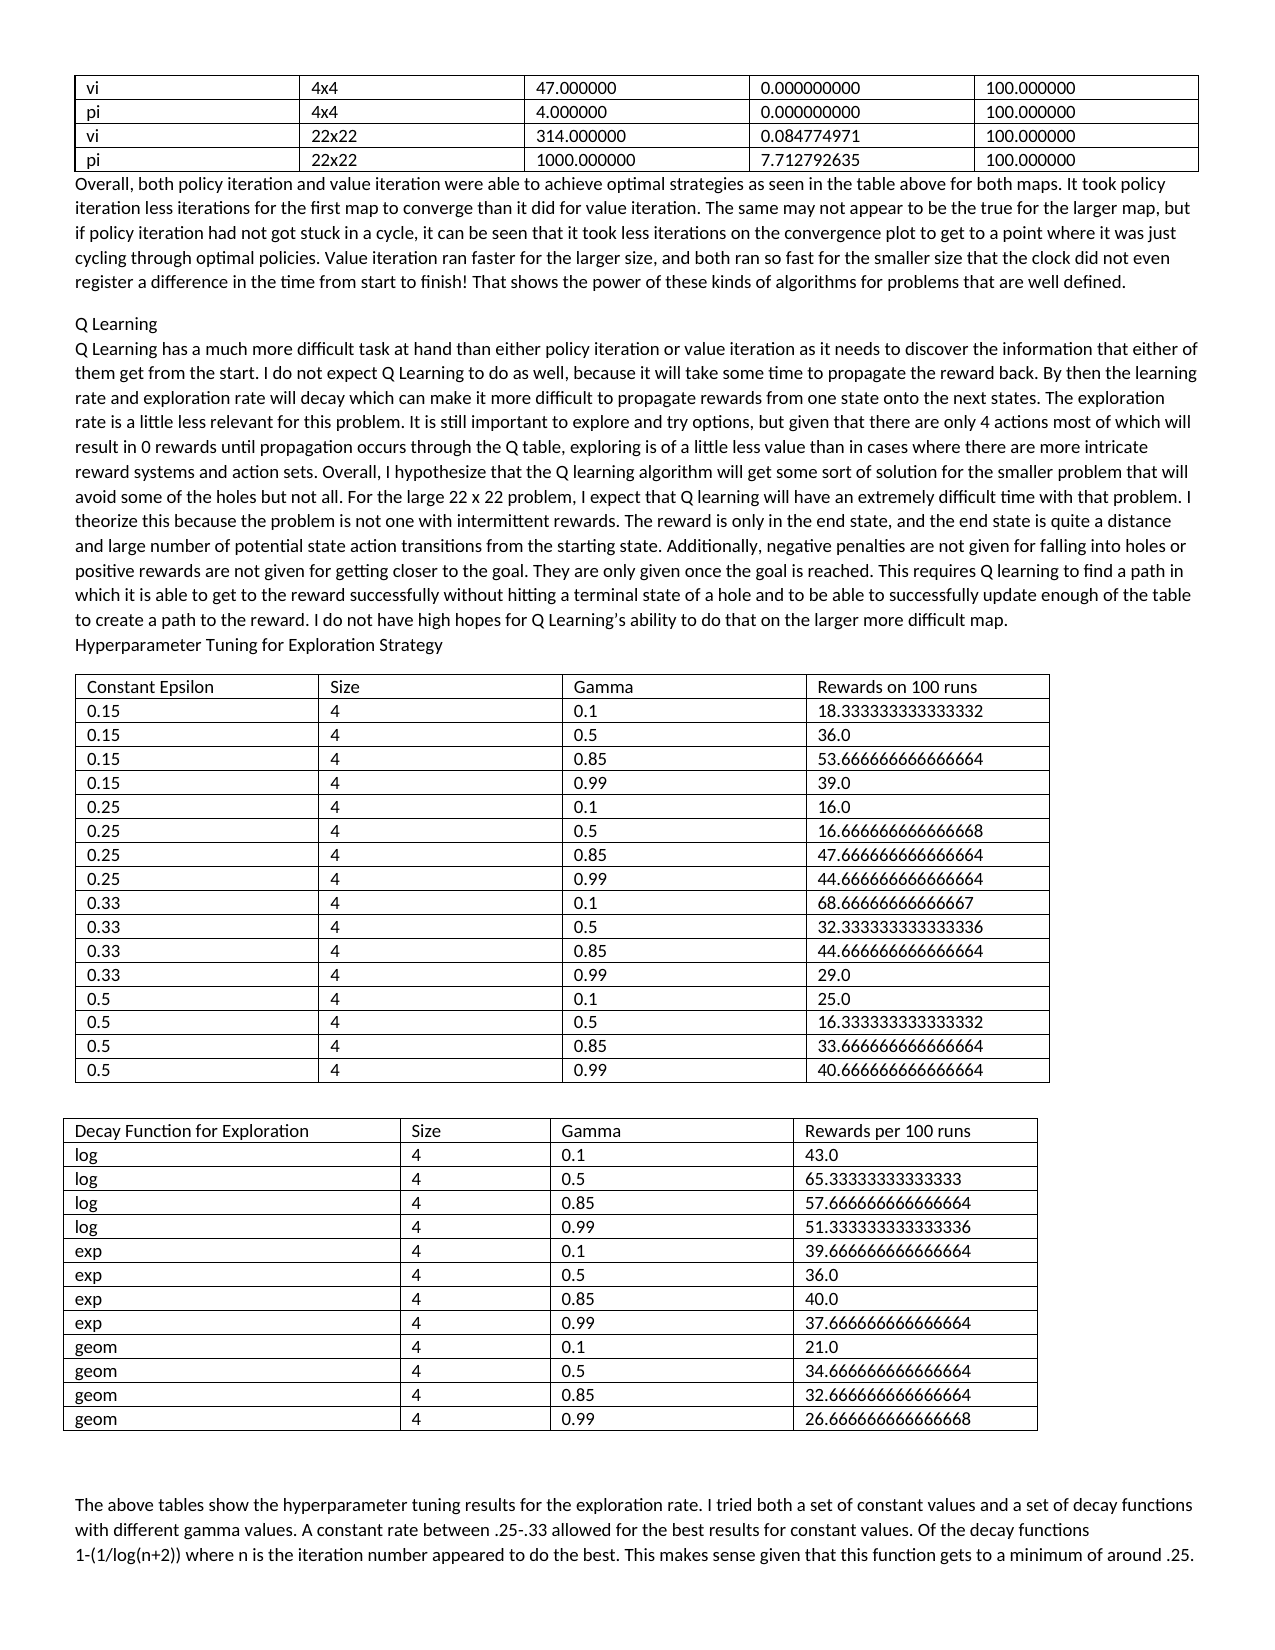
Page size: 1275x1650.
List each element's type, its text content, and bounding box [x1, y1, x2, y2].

table_header Decay Function for Exploration [64, 1119, 400, 1142]
table_cell 43.0 [794, 1143, 1037, 1166]
table_cell exp [64, 1287, 400, 1310]
table_cell 0.33 [76, 891, 318, 914]
table_cell 7.712792635 [750, 148, 974, 171]
table_cell 0.5 [551, 1263, 793, 1286]
table_cell 0.5 [76, 1011, 318, 1034]
table_cell 39.666666666666664 [794, 1239, 1037, 1262]
table_cell 0.25 [76, 819, 318, 842]
table_cell 0.15 [76, 699, 318, 722]
table_cell 36.0 [807, 723, 1049, 746]
text Q Learning has a much more difficult task at hand than either policy iteration or value iteration as it needs to discover the information that either of them get from the start. I do not expect Q Learning to do as well, because it will take some time to propagate the reward back. By then the learning rate and exploration rate will decay which can make it more difficult to propagate rewards from one state onto the next states. The exploration rate is a little less relevant for this problem. It is still important to explore and try options, but given that there are only 4 actions most of which will result in 0 rewards until propagation occurs through the Q table, exploring is of a little less value than in cases where there are more intricate reward systems and action sets. Overall, I hypothesize that the Q learning algorithm will get some sort of solution for the smaller problem that will avoid some of the holes but not all. For the large 22 x 22 problem, I expect that Q learning will have an extremely difficult time with that problem. I theorize this because the problem is not one with intermittent rewards. The reward is only in the end state, and the end state is quite a distance and large number of potential state action transitions from the starting state. Additionally, negative penalties are not given for falling into holes or positive rewards are not given for getting closer to the goal. They are only given once the goal is reached. This requires Q learning to find a path in which it is able to get to the reward successfully without hitting a terminal state of a hole and to be able to successfully update enough of the table to create a path to the reward. I do not have high hopes for Q Learning’s ability to do that on the larger more difficult map. [75, 337, 1200, 631]
table_cell 0.5 [76, 1035, 318, 1058]
table_cell 0.25 [76, 795, 318, 818]
table_cell 0.5 [563, 915, 806, 938]
table_cell 4 [401, 1407, 550, 1430]
table_cell 0.85 [563, 1035, 806, 1058]
table_cell 0.99 [563, 771, 806, 794]
table_cell 4x4 [300, 76, 524, 99]
table_cell 22x22 [300, 124, 524, 147]
table_cell 36.0 [794, 1263, 1037, 1286]
table_cell exp [64, 1263, 400, 1286]
table_cell 4 [401, 1383, 550, 1406]
table_cell 0.85 [563, 843, 806, 866]
table_cell 40.0 [794, 1287, 1037, 1310]
table_cell 68.66666666666667 [807, 891, 1049, 914]
table_cell log [64, 1167, 400, 1190]
table_cell 1000.000000 [525, 148, 749, 171]
table_cell exp [64, 1239, 400, 1262]
table_header Constant Epsilon [76, 675, 318, 698]
table_cell 44.666666666666664 [807, 939, 1049, 962]
table_cell 0.99 [563, 963, 806, 986]
table_cell 0.85 [563, 939, 806, 962]
table_cell geom [64, 1407, 400, 1430]
table_cell 4 [319, 1059, 562, 1082]
table_cell 0.33 [76, 963, 318, 986]
table_cell 0.5 [563, 723, 806, 746]
table_cell 4 [401, 1191, 550, 1214]
table_cell 0.000000000 [750, 76, 974, 99]
table_cell 100.000000 [975, 100, 1198, 123]
table_cell 0.1 [551, 1143, 793, 1166]
table_cell 0.1 [551, 1335, 793, 1358]
table_cell 0.99 [551, 1407, 793, 1430]
table_cell 4 [319, 795, 562, 818]
table_cell 0.15 [76, 771, 318, 794]
table_cell 0.85 [551, 1383, 793, 1406]
table_cell 4 [401, 1287, 550, 1310]
table_cell 16.0 [807, 795, 1049, 818]
table_cell 4 [319, 987, 562, 1010]
table_cell 33.666666666666664 [807, 1035, 1049, 1058]
table_cell 0.5 [76, 987, 318, 1010]
table_cell 100.000000 [975, 76, 1198, 99]
table_cell pi [76, 148, 299, 171]
table_cell 0.99 [563, 867, 806, 890]
table_cell 4 [319, 819, 562, 842]
table_cell 4 [401, 1263, 550, 1286]
table_cell 4 [319, 1035, 562, 1058]
table_cell 4 [319, 843, 562, 866]
table_cell 4.000000 [525, 100, 749, 123]
table_cell 4 [319, 1011, 562, 1034]
table_cell geom [64, 1359, 400, 1382]
table_cell 39.0 [807, 771, 1049, 794]
table_cell 4 [319, 891, 562, 914]
table_cell 25.0 [807, 987, 1049, 1010]
table_cell 4x4 [300, 100, 524, 123]
table_header Rewards per 100 runs [794, 1119, 1037, 1142]
table_cell 0.084774971 [750, 124, 974, 147]
table_cell 57.666666666666664 [794, 1191, 1037, 1214]
table_cell 4 [319, 867, 562, 890]
table_header Size [401, 1119, 550, 1142]
table_cell 22x22 [300, 148, 524, 171]
table_cell 47.666666666666664 [807, 843, 1049, 866]
table_cell 4 [401, 1359, 550, 1382]
table_cell log [64, 1143, 400, 1166]
table_cell log [64, 1215, 400, 1238]
table_cell 4 [401, 1335, 550, 1358]
table_cell 44.666666666666664 [807, 867, 1049, 890]
table_header Rewards on 100 runs [807, 675, 1049, 698]
text Hyperparameter Tuning for Exploration Strategy [75, 633, 1200, 656]
table_cell 4 [401, 1215, 550, 1238]
table_cell 0.5 [76, 1059, 318, 1082]
table_cell 0.5 [563, 1011, 806, 1034]
table_cell pi [76, 100, 299, 123]
table_cell 16.666666666666668 [807, 819, 1049, 842]
table_cell 0.15 [76, 747, 318, 770]
table_cell geom [64, 1335, 400, 1358]
table_cell 4 [401, 1143, 550, 1166]
table_cell 4 [319, 723, 562, 746]
table_cell 0.33 [76, 915, 318, 938]
table_cell 0.1 [563, 699, 806, 722]
table_cell 0.000000000 [750, 100, 974, 123]
table_cell 0.1 [563, 795, 806, 818]
table_cell 4 [319, 939, 562, 962]
table_cell 51.333333333333336 [794, 1215, 1037, 1238]
table_cell 0.85 [563, 747, 806, 770]
table_cell 32.666666666666664 [794, 1383, 1037, 1406]
table_cell 314.000000 [525, 124, 749, 147]
table_cell 4 [319, 963, 562, 986]
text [75, 1493, 1200, 1566]
table_cell 0.5 [551, 1167, 793, 1190]
table_cell 0.5 [563, 819, 806, 842]
table_cell 21.0 [794, 1335, 1037, 1358]
table_cell 4 [319, 915, 562, 938]
table_cell 100.000000 [975, 124, 1198, 147]
table_cell vi [76, 76, 299, 99]
table_cell 0.1 [563, 987, 806, 1010]
table_cell 0.25 [76, 843, 318, 866]
table_cell 0.85 [551, 1287, 793, 1310]
table_cell 53.666666666666664 [807, 747, 1049, 770]
table_cell 29.0 [807, 963, 1049, 986]
table_cell 18.333333333333332 [807, 699, 1049, 722]
table_cell 4 [319, 699, 562, 722]
table_cell 65.33333333333333 [794, 1167, 1037, 1190]
table_cell 16.333333333333332 [807, 1011, 1049, 1034]
table_cell 37.666666666666664 [794, 1311, 1037, 1334]
table_cell 4 [319, 771, 562, 794]
table_cell 0.15 [76, 723, 318, 746]
table_cell 40.666666666666664 [807, 1059, 1049, 1082]
table_header Size [319, 675, 562, 698]
table_cell 0.1 [551, 1239, 793, 1262]
table_cell geom [64, 1383, 400, 1406]
table_cell 0.25 [76, 867, 318, 890]
table_cell 100.000000 [975, 148, 1198, 171]
table_cell 0.5 [551, 1359, 793, 1382]
table_cell 26.666666666666668 [794, 1407, 1037, 1430]
table_header Gamma [551, 1119, 793, 1142]
table_cell exp [64, 1311, 400, 1334]
table_cell vi [76, 124, 299, 147]
table_cell 0.33 [76, 939, 318, 962]
table_cell 0.99 [551, 1311, 793, 1334]
text Overall, both policy iteration and value iteration were able to achieve optimal strategies as seen in the table above for both maps. It took policy iteration less iterations for the first map to converge than it did for value iteration. The same may not appear to be the true for the larger map, but if policy iteration had not got stuck in a cycle, it can be seen that it took less iterations on the convergence plot to get to a point where it was just cycling through optimal policies. Value iteration ran faster for the larger size, and both ran so fast for the smaller size that the clock did not even register a difference in the time from start to finish! That shows the power of these kinds of algorithms for problems that are well defined. [75, 172, 1200, 293]
table_cell 47.000000 [525, 76, 749, 99]
table_cell 32.333333333333336 [807, 915, 1049, 938]
table_cell 4 [401, 1239, 550, 1262]
table_cell 0.99 [551, 1215, 793, 1238]
table_header Gamma [563, 675, 806, 698]
table_cell 34.666666666666664 [794, 1359, 1037, 1382]
table_cell 0.1 [563, 891, 806, 914]
table_cell 4 [319, 747, 562, 770]
table_cell 0.99 [563, 1059, 806, 1082]
table_cell 0.85 [551, 1191, 793, 1214]
table_cell log [64, 1191, 400, 1214]
text Q Learning [75, 312, 1200, 335]
table_cell 4 [401, 1311, 550, 1334]
table_cell 4 [401, 1167, 550, 1190]
